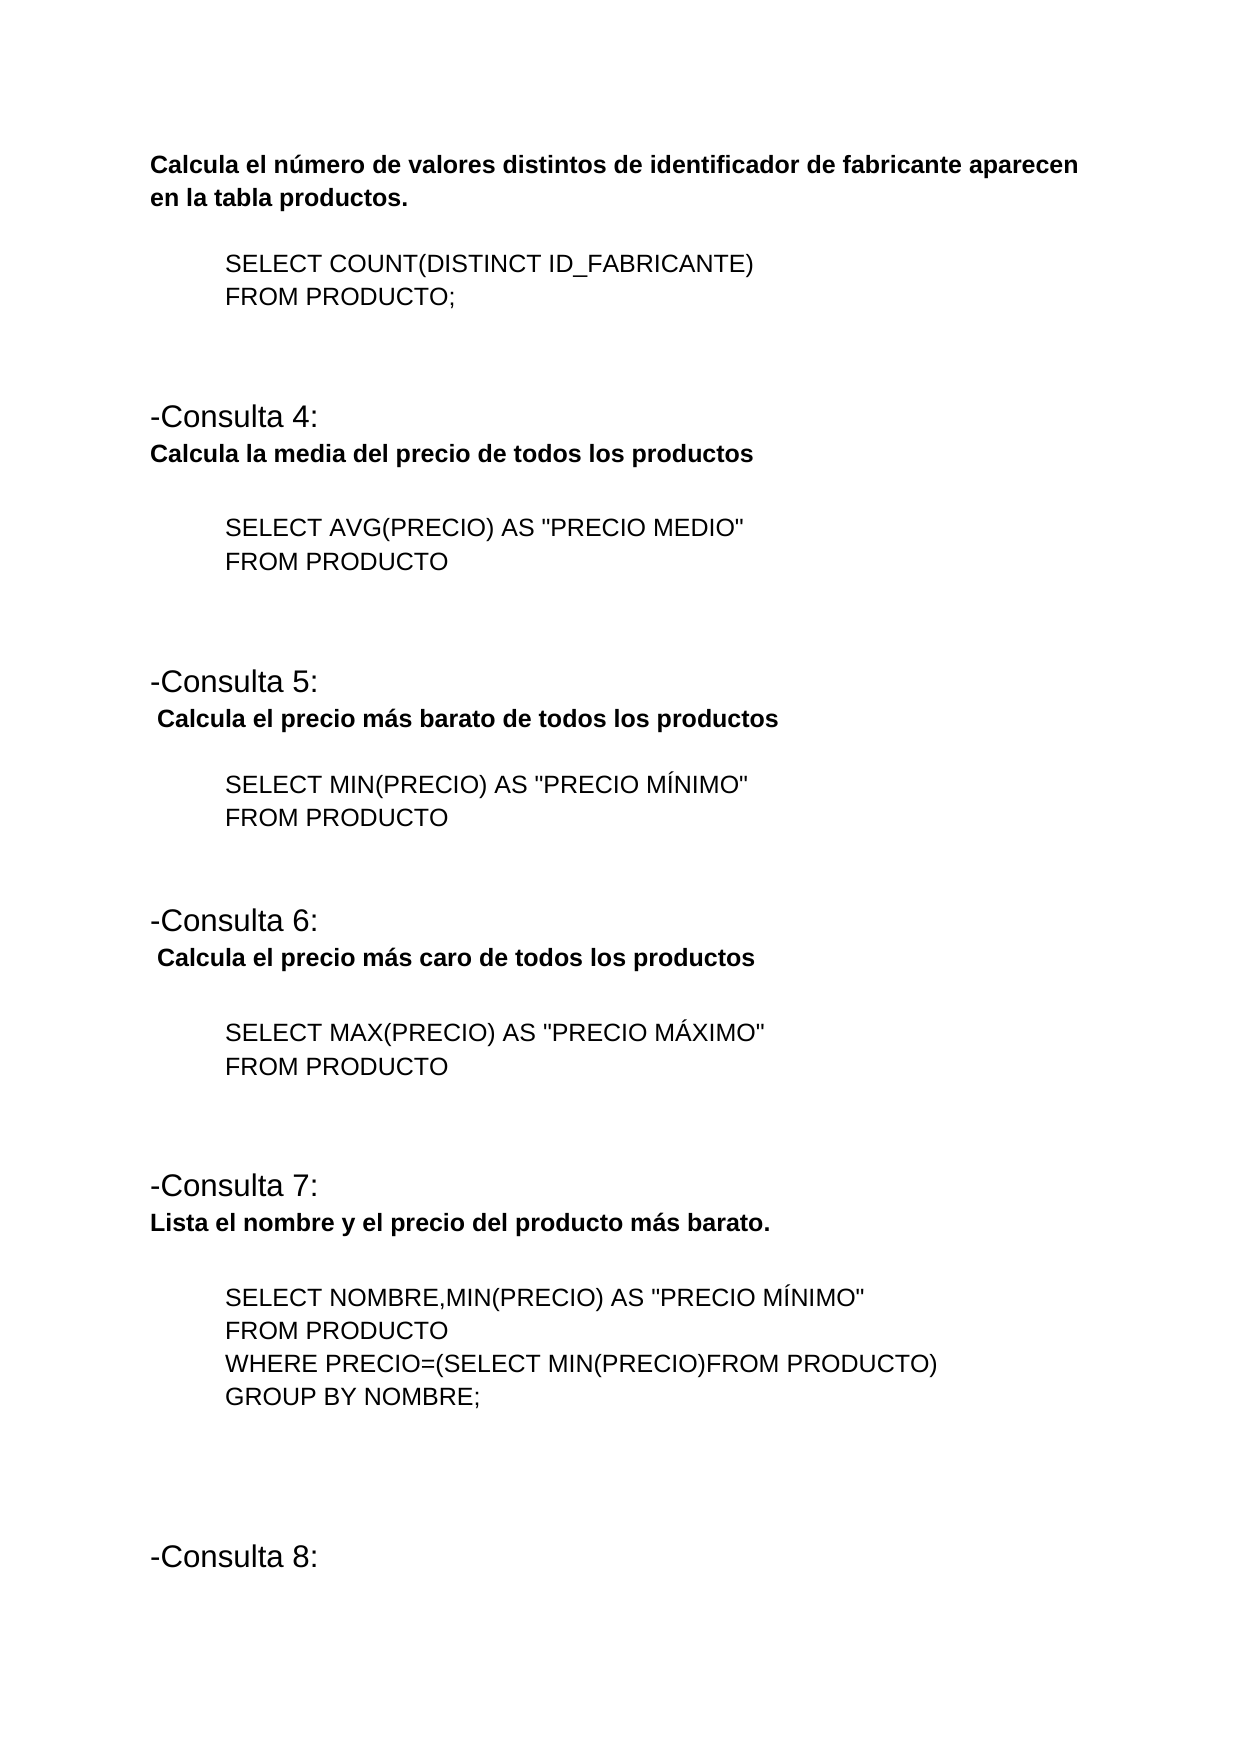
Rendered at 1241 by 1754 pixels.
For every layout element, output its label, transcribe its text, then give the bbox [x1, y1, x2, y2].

text -Consulta 7: [150, 1167, 1090, 1203]
text SELECT MIN(PRECIO) AS "PRECIO MÍNIMO" [150, 770, 1090, 799]
text FROM PRODUCTO [150, 1316, 1090, 1344]
text Calcula la media del precio de todos los productos [150, 439, 1090, 468]
text FROM PRODUCTO [150, 1052, 1090, 1080]
text SELECT AVG(PRECIO) AS "PRECIO MEDIO" [150, 513, 1090, 542]
text Calcula el número de valores distintos de identificador de fabricante aparecen en la tabla productos. [150, 150, 1090, 212]
text FROM PRODUCTO [150, 547, 1090, 576]
text Lista el nombre y el precio del producto más barato. [150, 1208, 1090, 1237]
text FROM PRODUCTO [150, 803, 1090, 832]
text FROM PRODUCTO; [150, 282, 1090, 311]
text SELECT COUNT(DISTINCT ID_FABRICANTE) [150, 249, 1090, 278]
text -Consulta 4: [150, 398, 1090, 433]
text -Consulta 6: [150, 902, 1090, 938]
text Calcula el precio más barato de todos los productos [150, 704, 1090, 733]
text Calcula el precio más caro de todos los productos [150, 943, 1090, 972]
text -Consulta 5: [150, 663, 1090, 699]
text SELECT NOMBRE,MIN(PRECIO) AS "PRECIO MÍNIMO" [150, 1283, 1090, 1311]
text -Consulta 8: [150, 1538, 1090, 1574]
text SELECT MAX(PRECIO) AS "PRECIO MÁXIMO" [150, 1018, 1090, 1046]
text WHERE PRECIO=(SELECT MIN(PRECIO)FROM PRODUCTO) [150, 1349, 1090, 1377]
text GROUP BY NOMBRE; [150, 1382, 1090, 1411]
